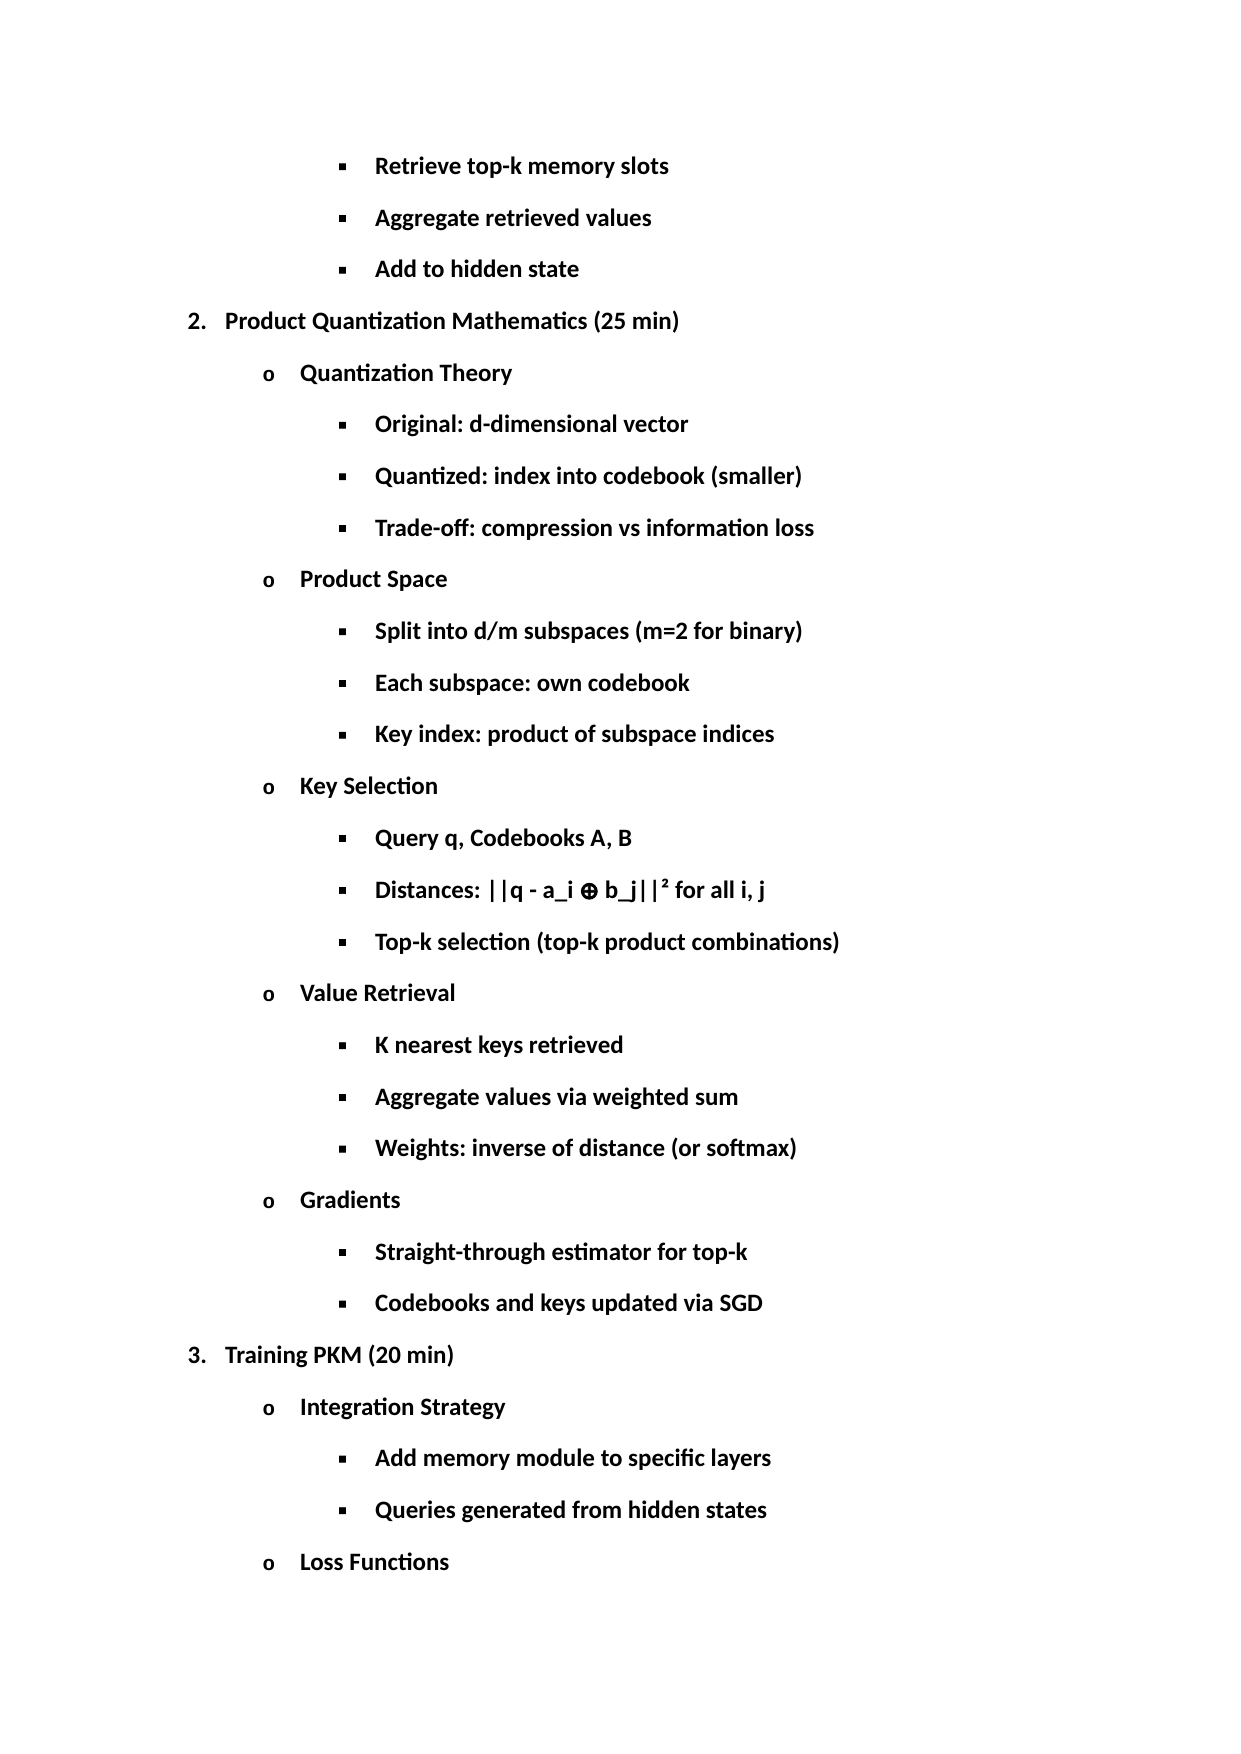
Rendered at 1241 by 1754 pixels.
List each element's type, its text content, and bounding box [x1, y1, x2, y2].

list Trade-off: compression vs information loss [337, 512, 1090, 542]
list Aggregate values via weighted sum [337, 1081, 1090, 1111]
list Queries generated from hidden states [337, 1494, 1090, 1524]
list Retrieve top-k memory slots [337, 150, 1090, 181]
list Key Selection [262, 770, 1090, 801]
list Product Space [262, 563, 1090, 594]
list Add memory module to specific layers [337, 1442, 1090, 1473]
list Split into d/m subspaces (m=2 for binary) [337, 615, 1090, 646]
list Query q, Codebooks A, B [337, 822, 1090, 852]
list Loss Functions [262, 1546, 1090, 1576]
list Straight-through estimator for top-k [337, 1236, 1090, 1266]
list Integration Strategy [262, 1391, 1090, 1421]
list Key index: product of subspace indices [337, 718, 1090, 749]
list Training PKM (20 min) [187, 1339, 1090, 1369]
list Value Retrieval [262, 977, 1090, 1008]
list Weights: inverse of distance (or softmax) [337, 1132, 1090, 1163]
list Quantization Theory [262, 357, 1090, 387]
list Original: d-dimensional vector [337, 408, 1090, 439]
list Product Quantization Mathematics (25 min) [187, 305, 1090, 336]
list Distances: ||q - a_i ⊕ b_j||² for all i, j [337, 873, 1090, 904]
list K nearest keys retrieved [337, 1029, 1090, 1059]
list Top-k selection (top-k product combinations) [337, 926, 1090, 956]
list Add to hidden state [337, 253, 1090, 284]
list Gradients [262, 1184, 1090, 1214]
list Aggregate retrieved values [337, 202, 1090, 232]
list Quantized: index into codebook (smaller) [337, 460, 1090, 491]
list Each subspace: own codebook [337, 667, 1090, 697]
list Codebooks and keys updated via SGD [337, 1287, 1090, 1318]
